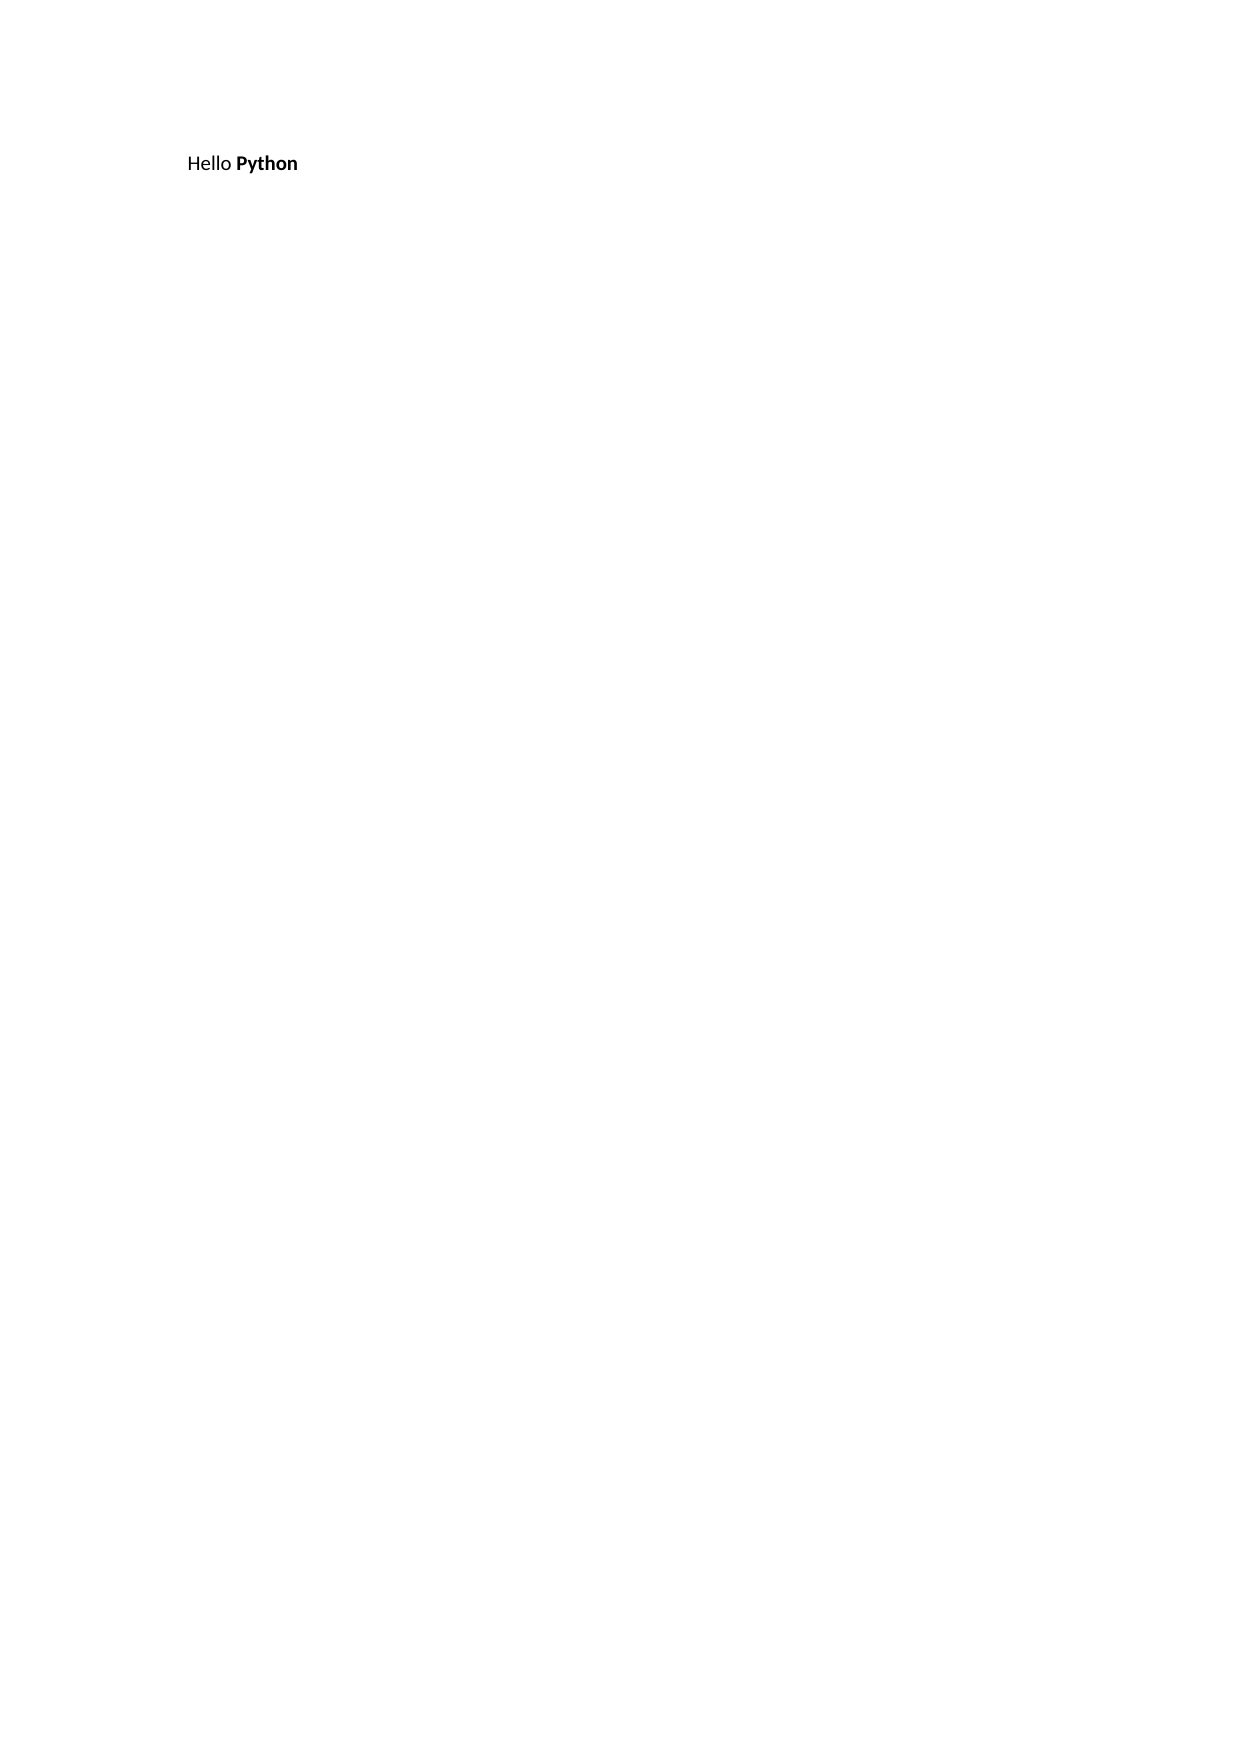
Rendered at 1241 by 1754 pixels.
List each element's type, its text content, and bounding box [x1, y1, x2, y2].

text Hello Python [187, 150, 1053, 175]
